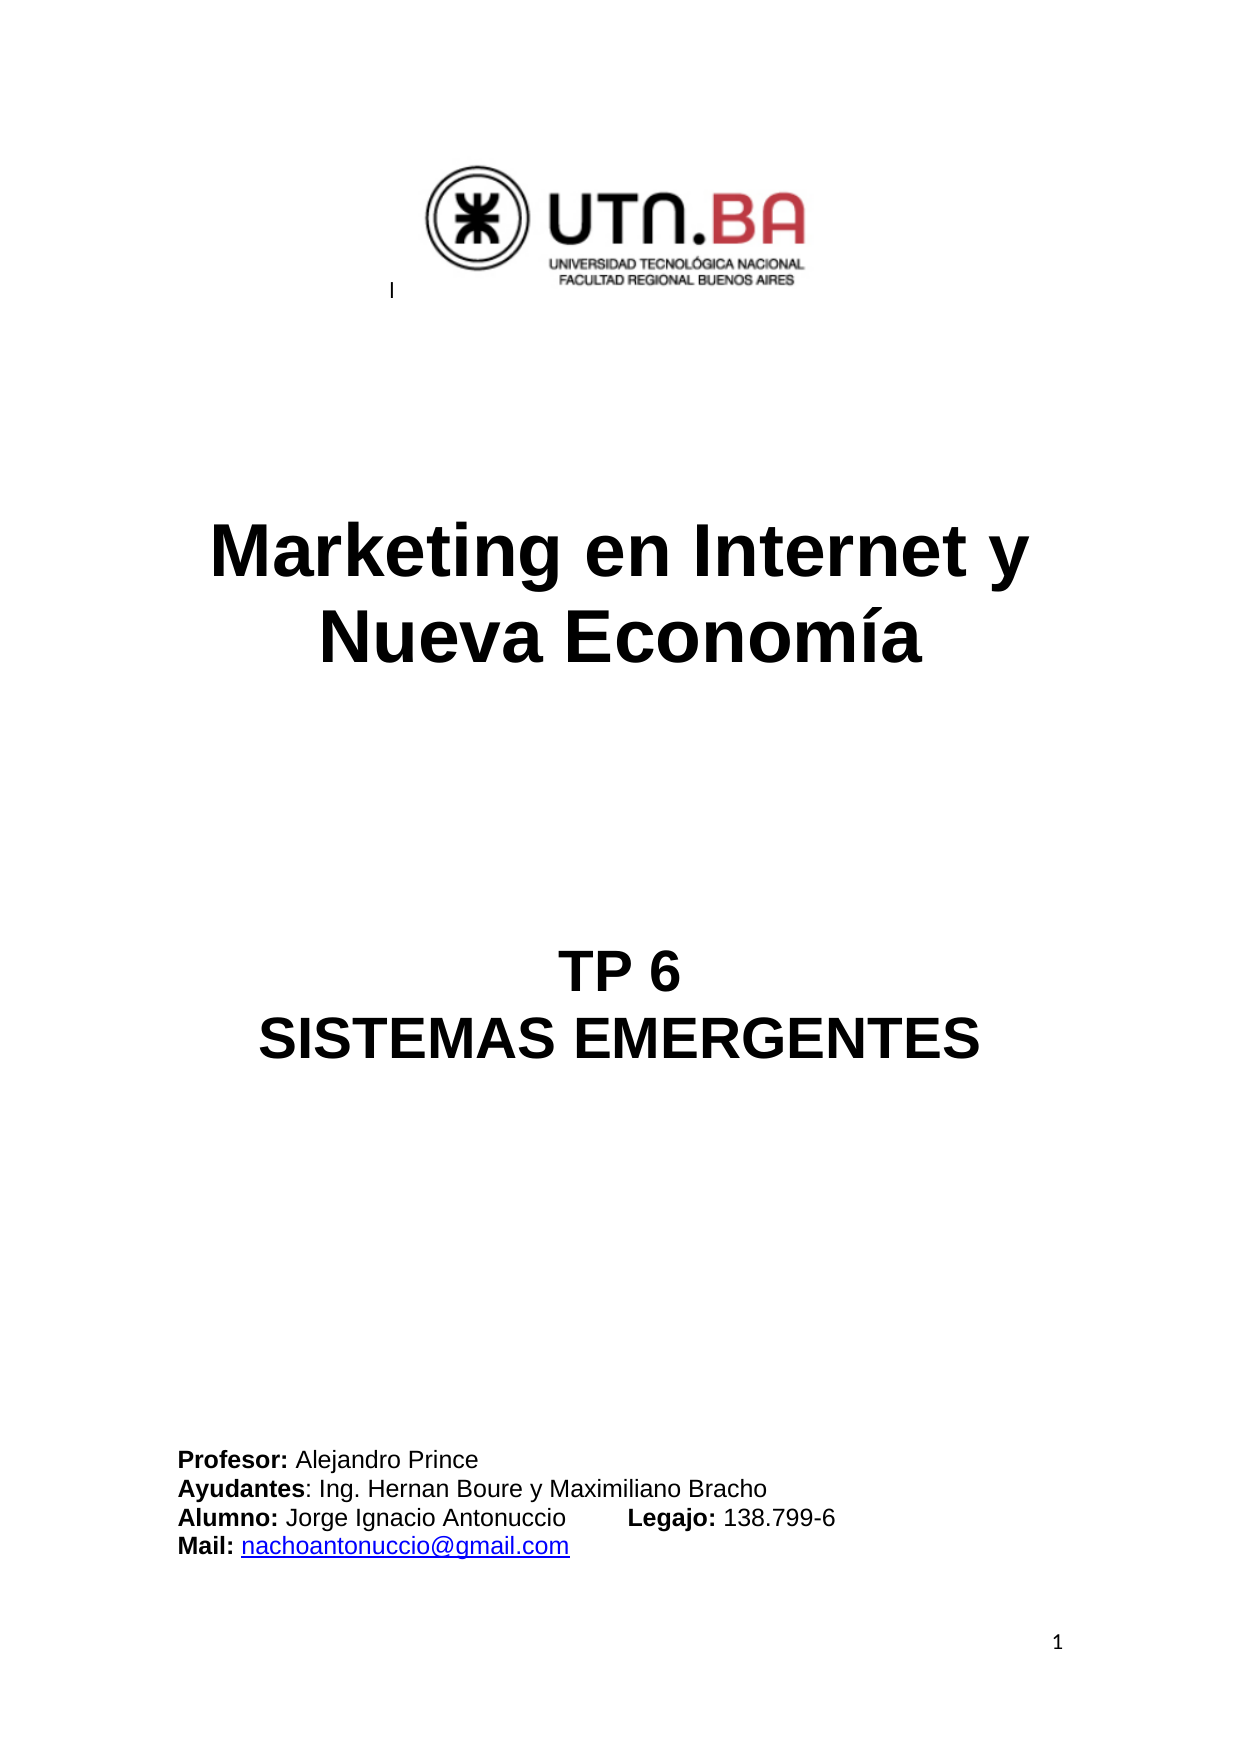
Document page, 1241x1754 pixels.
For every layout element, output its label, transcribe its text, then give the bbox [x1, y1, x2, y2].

text Mail: nachoantonuccio@gmail.com [177, 1531, 1063, 1560]
text TP 6 [177, 937, 1063, 1004]
text SISTEMAS EMERGENTES [177, 1004, 1063, 1071]
text Marketing en Internet y Nueva Economía [177, 506, 1063, 678]
text Profesor: Alejandro Prince [177, 1445, 1063, 1474]
text Alumno: Jorge Ignacio Antonuccio Legajo: 138.799-6 [177, 1502, 1063, 1531]
text Ayudantes: Ing. Hernan Boure y Maximiliano Bracho [177, 1474, 1063, 1502]
picture [394, 147, 852, 299]
